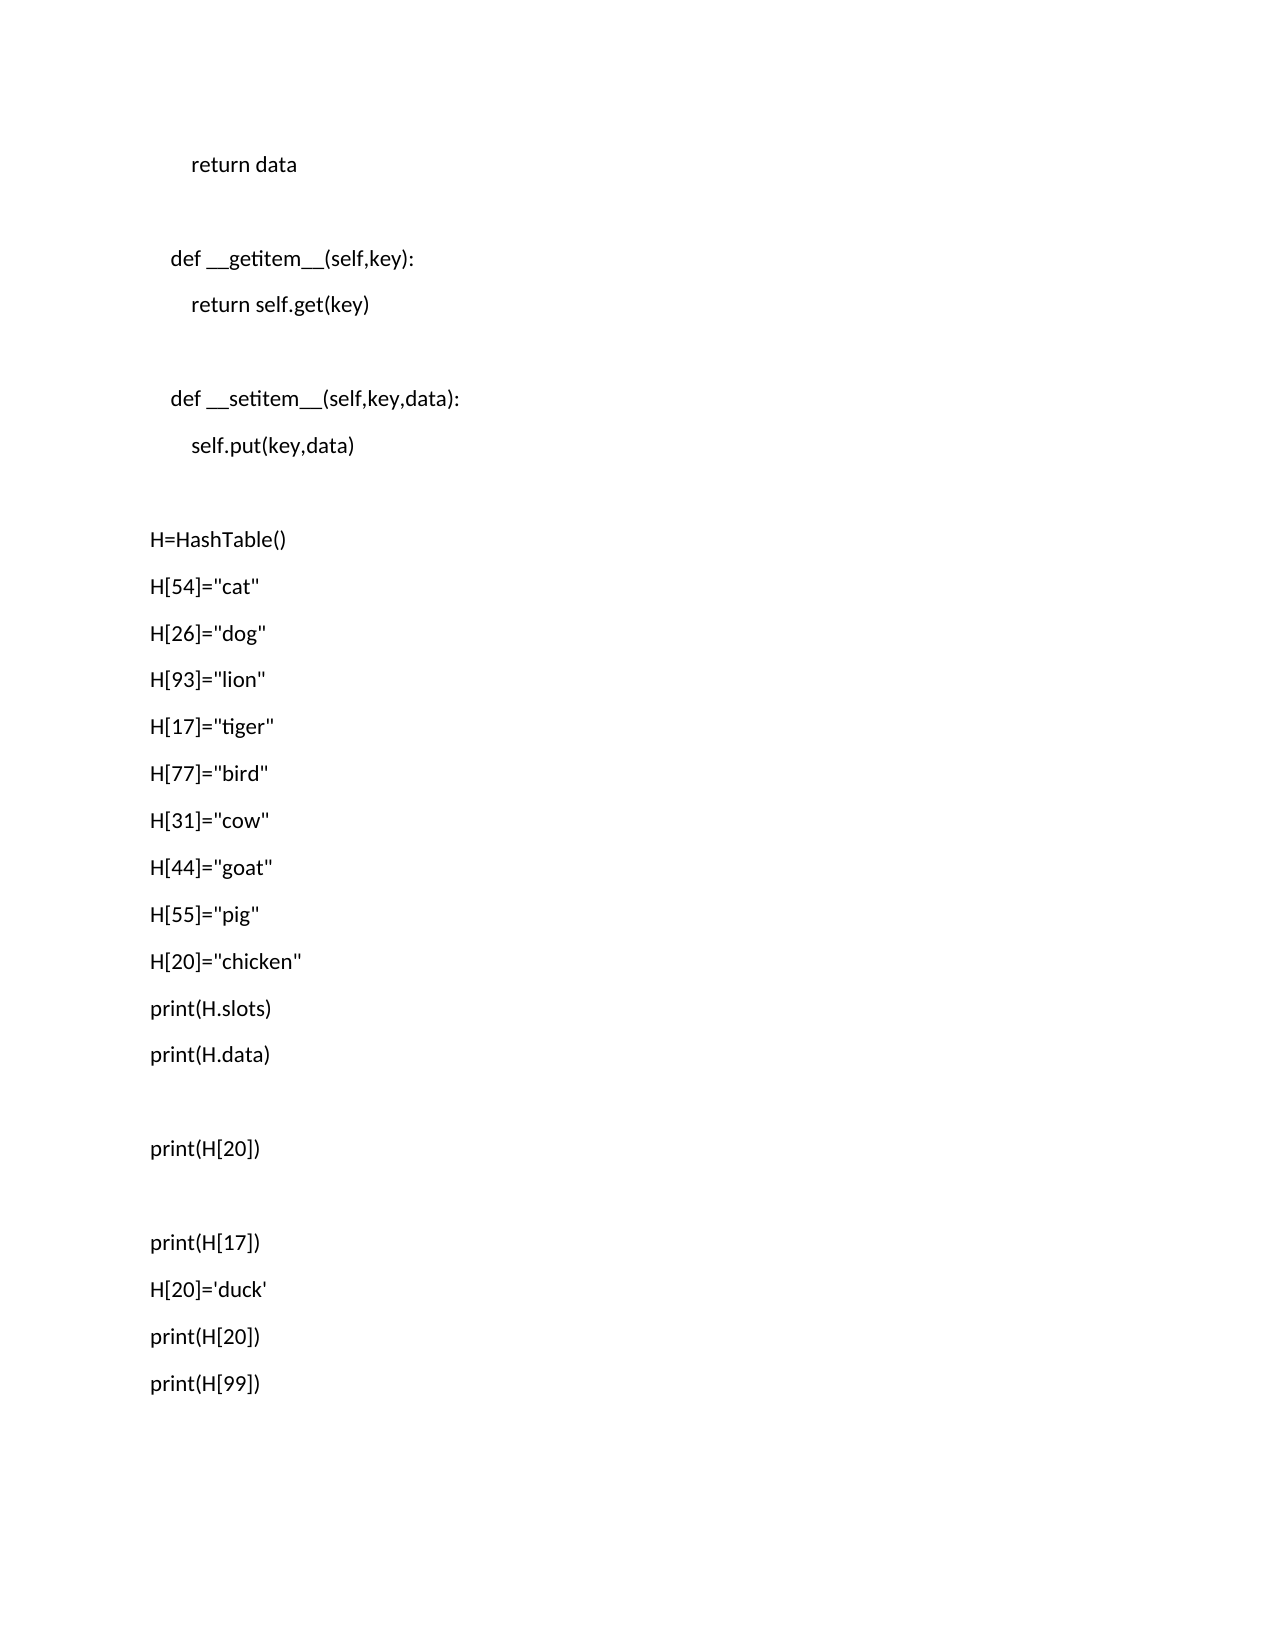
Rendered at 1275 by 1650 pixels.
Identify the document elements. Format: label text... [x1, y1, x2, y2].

text H[54]="cat" [150, 572, 1125, 600]
text H[55]="pig" [150, 900, 1125, 928]
text print(H[99]) [150, 1369, 1125, 1397]
text H[26]="dog" [150, 619, 1125, 647]
text H[20]="chicken" [150, 947, 1125, 975]
text print(H.data) [150, 1041, 1125, 1069]
text print(H[20]) [150, 1322, 1125, 1350]
text def __getitem__(self,key): [150, 244, 1125, 272]
text H[44]="goat" [150, 853, 1125, 881]
text def __setitem__(self,key,data): [150, 384, 1125, 412]
text H[20]='duck' [150, 1275, 1125, 1303]
text print(H.slots) [150, 994, 1125, 1022]
text print(H[20]) [150, 1134, 1125, 1162]
text print(H[17]) [150, 1228, 1125, 1256]
text return self.get(key) [150, 291, 1125, 319]
text return data [150, 150, 1125, 178]
text H[17]="tiger" [150, 712, 1125, 741]
text H[77]="bird" [150, 759, 1125, 787]
text H[31]="cow" [150, 806, 1125, 834]
text H[93]="lion" [150, 666, 1125, 694]
text self.put(key,data) [150, 431, 1125, 459]
text H=HashTable() [150, 525, 1125, 553]
